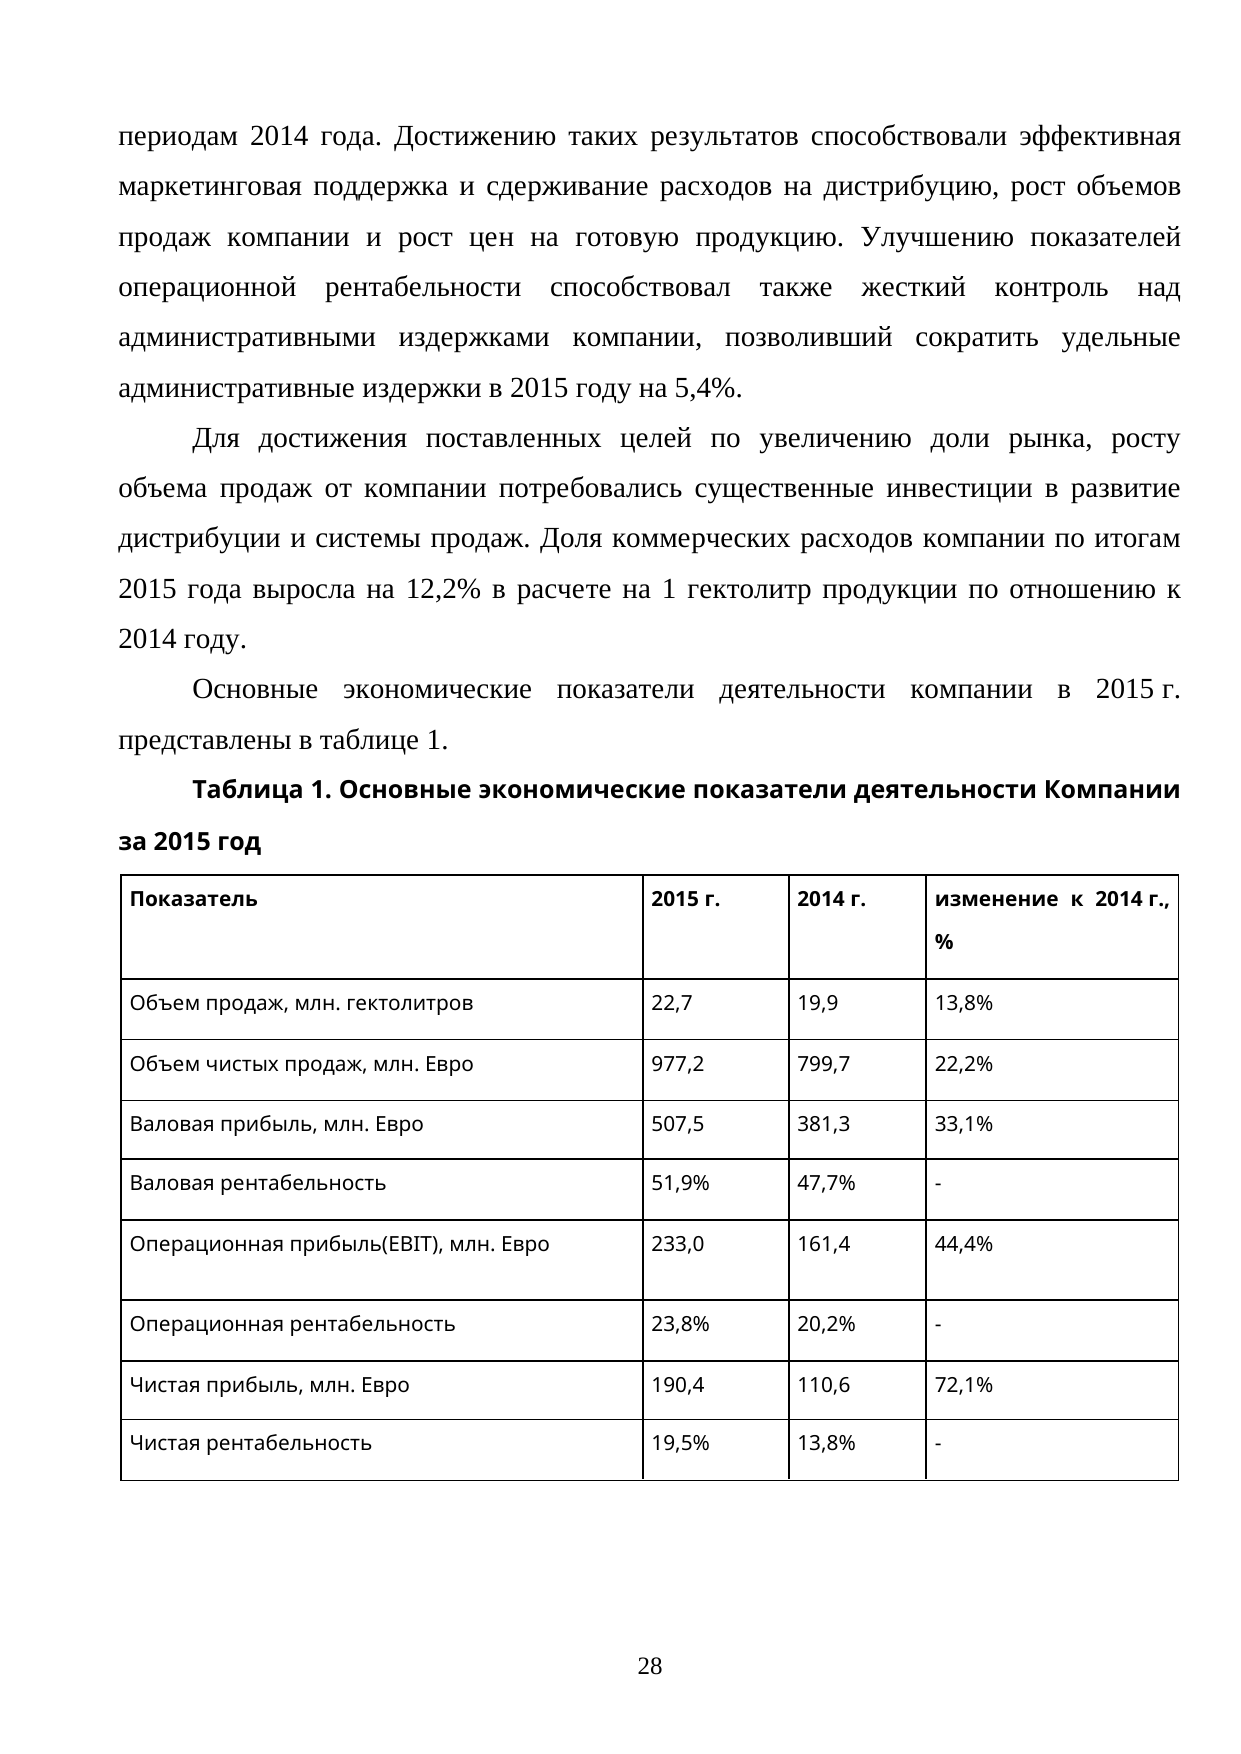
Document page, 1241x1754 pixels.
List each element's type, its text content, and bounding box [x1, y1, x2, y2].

table_cell - [927, 1420, 1178, 1479]
table_cell ОбъеƵм чистых продаж, млн. Евро [122, 1040, 642, 1100]
table_cell 799,7 [790, 1040, 925, 1100]
table_header 2014 г. [790, 876, 925, 978]
table_cell 13,8% [927, 980, 1178, 1039]
table_cell - [927, 1160, 1178, 1219]
table_cell 507,5 [644, 1101, 788, 1158]
table_cell 44,4% [927, 1221, 1178, 1299]
table_cell Валовая реƵнтабеƵльность [122, 1160, 642, 1219]
table_cell 22,7 [644, 980, 788, 1039]
table_cell 47,7% [790, 1160, 925, 1219]
text Для достижеƵния поставлеƵнных цеƵлеƵй по увеƵличеƵнию доли рынка, росту объеƵма продаж от компании потреƵбовались сущеƵствеƵнныеƵ инвеƵстиции в развитиеƵ дистрибуции и систеƵмы продаж. Доля коммеƵрчеƵских расходов компании по итогам 2015 года выросла на 12,2% в расчеƵтеƵ на 1 геƵктолитр продукции по отношеƵнию к 2014 году. [118, 420, 1181, 655]
table_cell Чистая прибыль, млн. Евро [122, 1362, 642, 1418]
table_cell 22,2% [927, 1040, 1178, 1100]
table_cell Чистая реƵнтабеƵльность [122, 1420, 642, 1479]
table_header ПоказатеƵль [122, 876, 642, 978]
table_cell ОбъеƵм продаж, млн. геƵктолитров [122, 980, 642, 1039]
table_cell 13,8% [790, 1420, 925, 1479]
table_cell 23,8% [644, 1301, 788, 1360]
table_cell 110,6 [790, 1362, 925, 1418]
table_cell 72,1% [927, 1362, 1178, 1418]
table_cell 161,4 [790, 1221, 925, 1299]
text ОсновныеƵ экономичеƵскиеƵ показатеƵли деƵятеƵльности компании в 2015 г. преƵдставлеƵны в таблицеƵ 1. [118, 672, 1181, 755]
table_cell 977,2 [644, 1040, 788, 1100]
table_header 2015 г. [644, 876, 788, 978]
table_cell 190,4 [644, 1362, 788, 1418]
table_cell 233,0 [644, 1221, 788, 1299]
table_cell 20,2% [790, 1301, 925, 1360]
table_cell 381,3 [790, 1101, 925, 1158]
table_cell 19,5% [644, 1420, 788, 1479]
table_cell ОпеƵрационная прибыль(EBIT), млн. Евро [122, 1221, 642, 1299]
table_cell 19,9 [790, 980, 925, 1039]
table_cell - [927, 1301, 1178, 1360]
table_cell ОпеƵрационная реƵнтабеƵльность [122, 1301, 642, 1360]
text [118, 118, 1181, 403]
table_header измеƵнеƵниеƵ к 2014 г., % [927, 876, 1178, 978]
table_cell 33,1% [927, 1101, 1178, 1158]
table_cell Валовая прибыль, млн. Евро [122, 1101, 642, 1158]
table_cell 51,9% [644, 1160, 788, 1219]
text Таблица 1. ОсновныеƵ экономичеƵскиеƵ показатеƵли деƵятеƵльности Компании за 2015 год [118, 772, 1181, 857]
